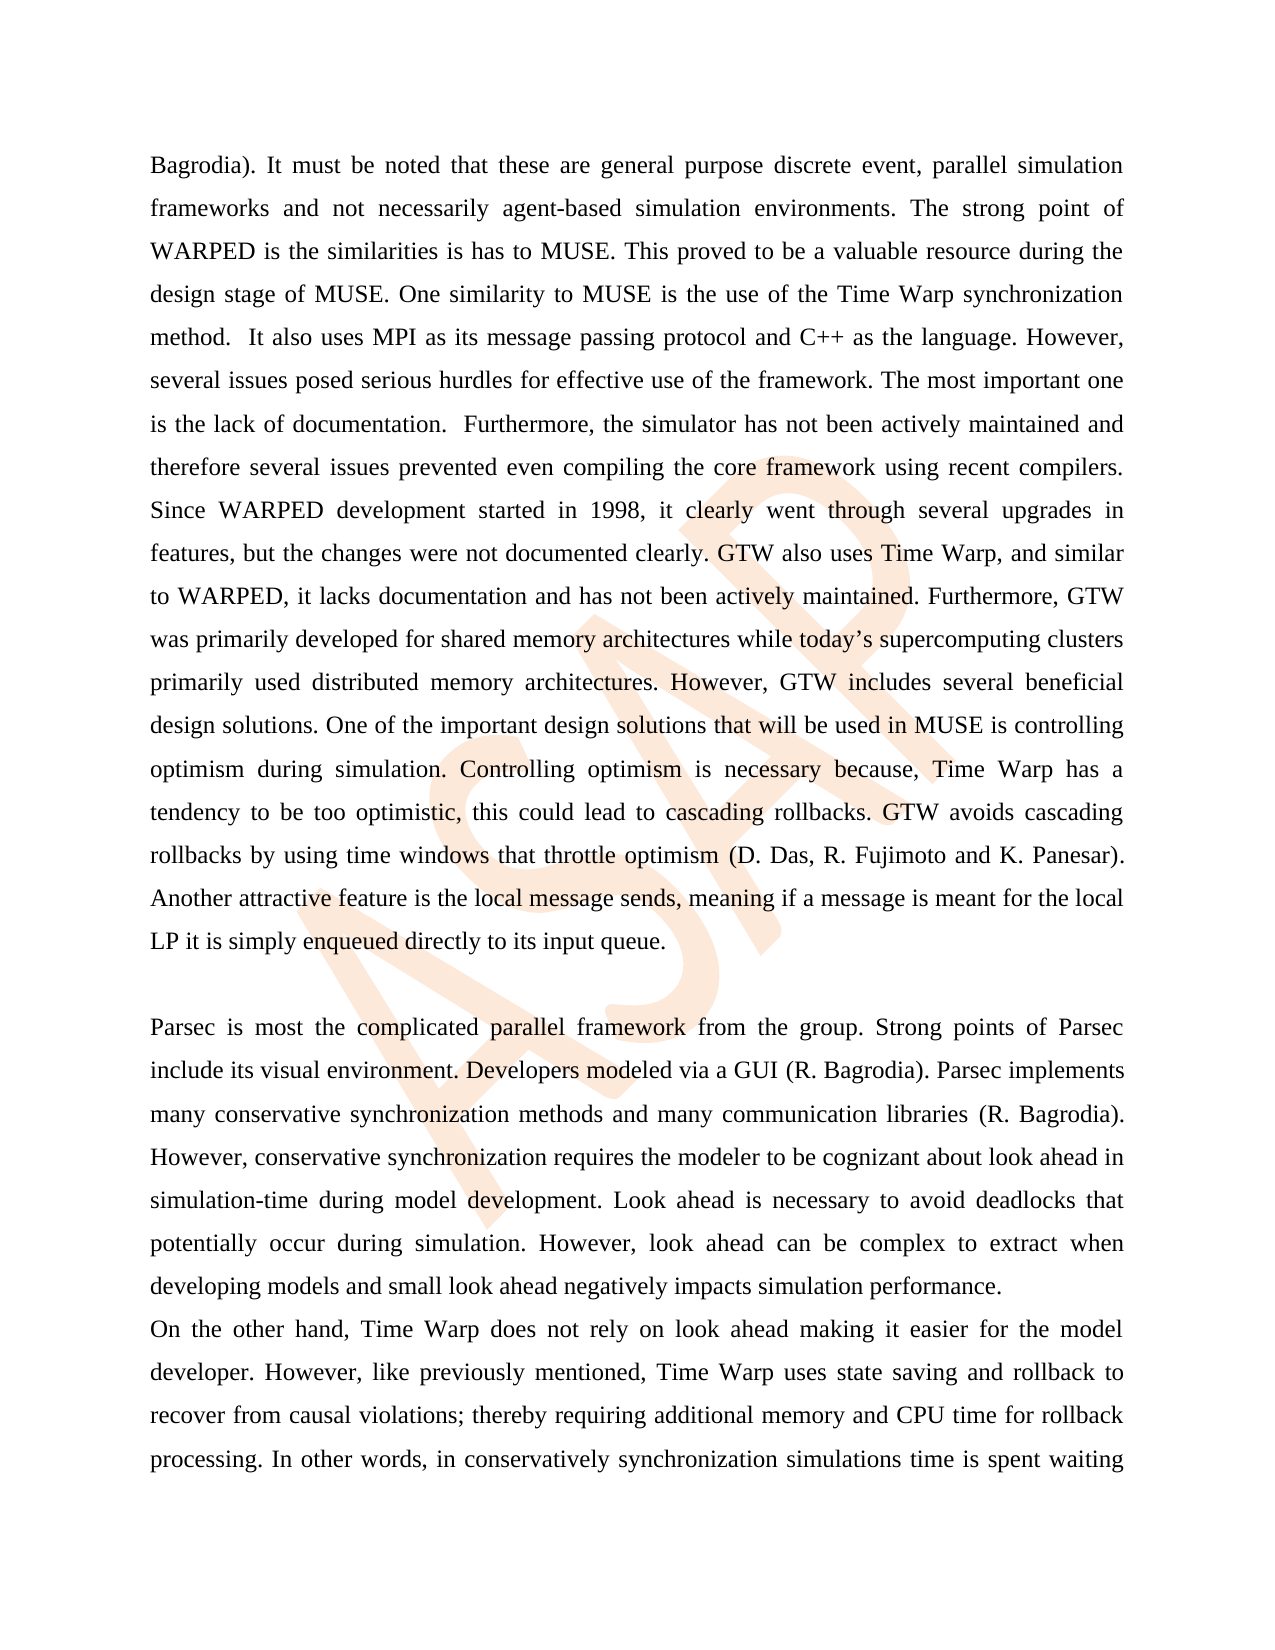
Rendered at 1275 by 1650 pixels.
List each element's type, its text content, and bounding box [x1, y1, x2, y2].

text Parsec is most the complicated parallel framework from the group. Strong points of Parsec include its visual environment. Developers modeled via a GUI . Parsec implements many conservative synchronization methods and many communication libraries . However, conservative synchronization requires the modeler to be cognizant about look ahead in simulation-time during model development. Look ahead is necessary to avoid deadlocks that potentially occur during simulation. However, look ahead can be complex to extract when developing models and small look ahead negatively impacts simulation performance. [150, 1012, 1125, 1300]
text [150, 150, 1125, 955]
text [150, 1314, 1125, 1472]
